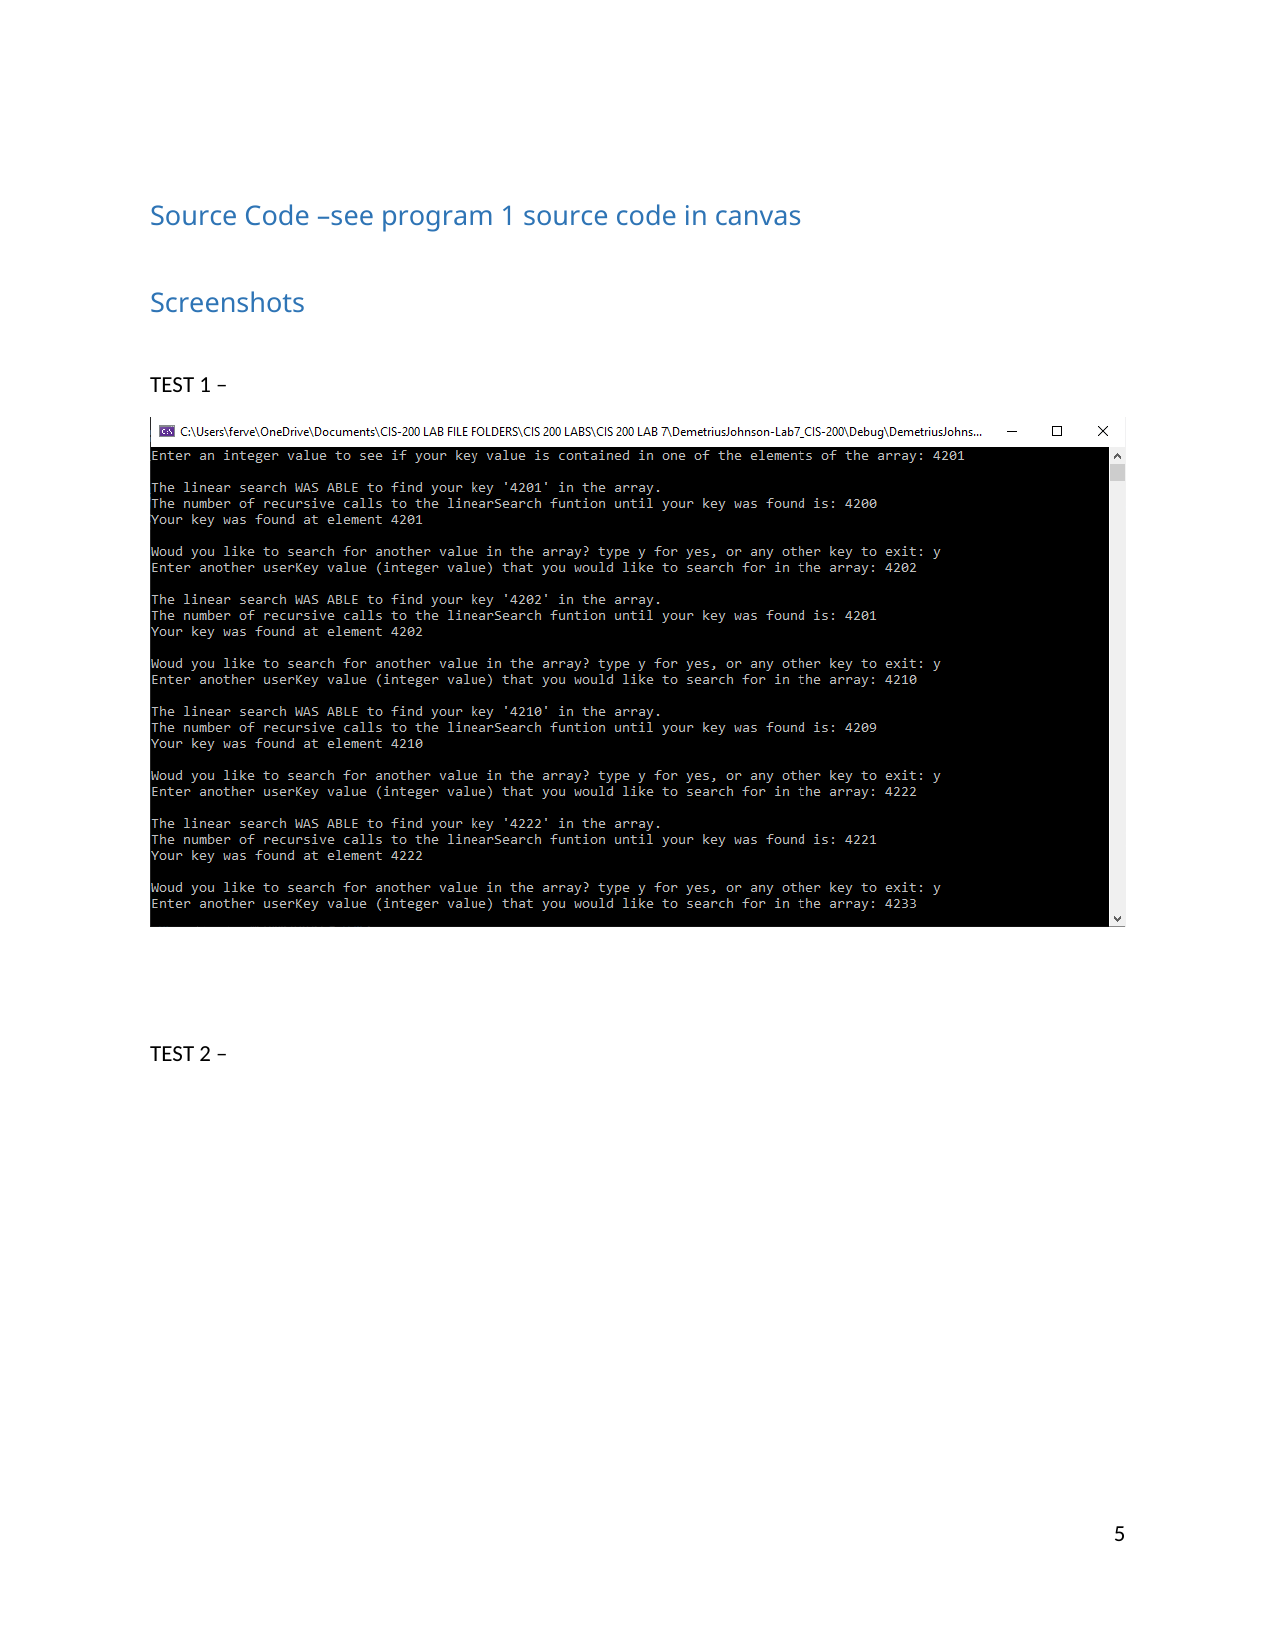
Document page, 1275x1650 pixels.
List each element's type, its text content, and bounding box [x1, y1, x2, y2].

picture [150, 417, 1125, 927]
text TEST 1 – [150, 370, 1125, 398]
subtitle Source Code –see program 1 source code in canvas [150, 197, 1125, 234]
text TEST 2 – [150, 1039, 1125, 1068]
subtitle Screenshots [150, 283, 1125, 320]
